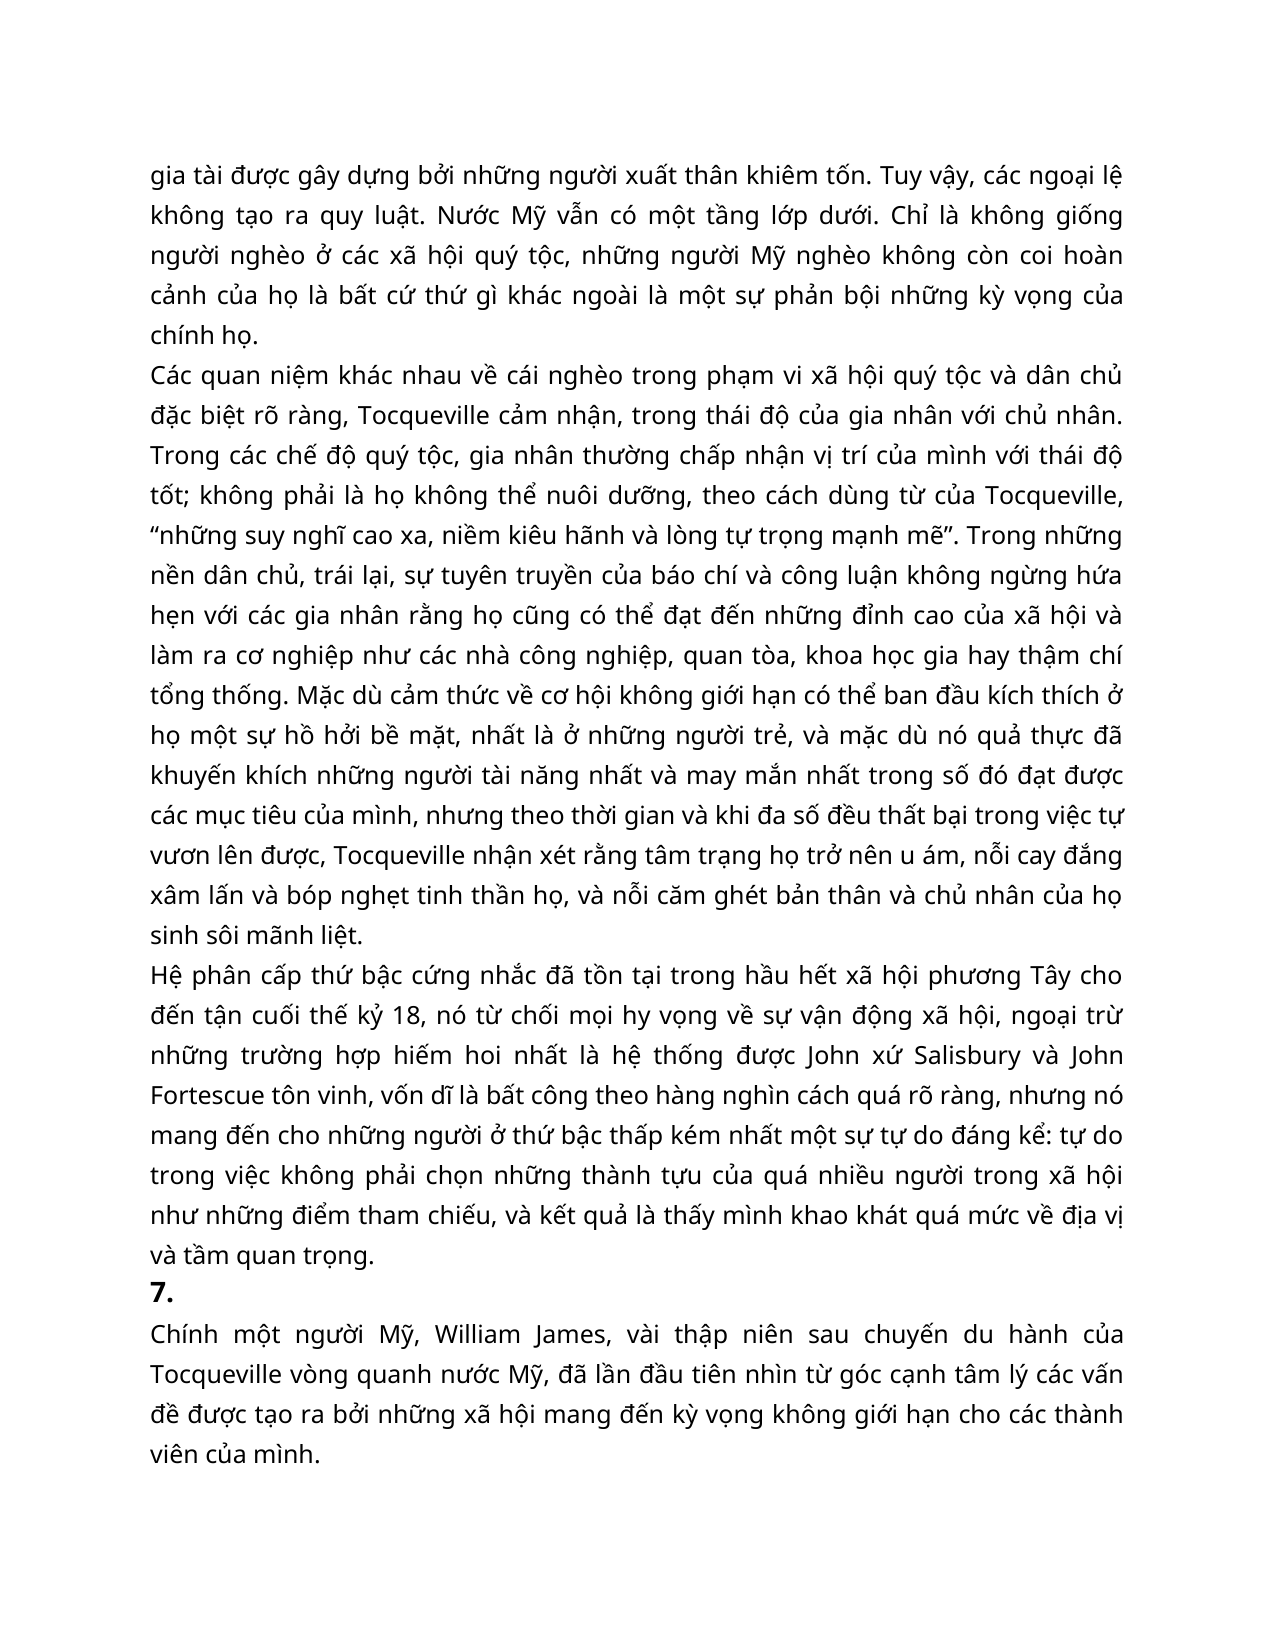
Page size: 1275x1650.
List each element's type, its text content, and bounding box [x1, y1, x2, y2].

text Chính một người Mỹ, William James, vài thập niên sau chuyến du hành của Tocqueville vòng quanh nước Mỹ, đã lần đầu tiên nhìn từ góc cạnh tâm lý các vấn đề được tạo ra bởi những xã hội mang đến kỳ vọng không giới hạn cho các thành viên của mình. [148, 1310, 1127, 1472]
text Hệ phân cấp thứ bậc cứng nhắc đã tồn tại trong hầu hết xã hội phương Tây cho đến tận cuối thế kỷ 18, nó từ chối mọi hy vọng về sự vận động xã hội, ngoại trừ những trường hợp hiếm hoi nhất là hệ thống được John xứ Salisbury và John Fortescue tôn vinh, vốn dĩ là bất công theo hàng nghìn cách quá rõ ràng, nhưng nó mang đến cho những người ở thứ bậc thấp kém nhất một sự tự do đáng kể: tự do trong việc không phải chọn những thành tựu của quá nhiều người trong xã hội như những điểm tham chiếu, và kết quả là thấy mình khao khát quá mức về địa vị và tầm quan trọng. [150, 952, 1125, 1272]
subtitle 7. [150, 1272, 1125, 1310]
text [148, 150, 1127, 352]
text Các quan niệm khác nhau về cái nghèo trong phạm vi xã hội quý tộc và dân chủ đặc biệt rõ ràng, Tocqueville cảm nhận, trong thái độ của gia nhân với chủ nhân. Trong các chế độ quý tộc, gia nhân thường chấp nhận vị trí của mình với thái độ tốt; không phải là họ không thể nuôi dưỡng, theo cách dùng từ của Tocqueville, “những suy nghĩ cao xa, niềm kiêu hãnh và lòng tự trọng mạnh mẽ”. Trong những nền dân chủ, trái lại, sự tuyên truyền của báo chí và công luận không ngừng hứa hẹn với các gia nhân rằng họ cũng có thể đạt đến những đỉnh cao của xã hội và làm ra cơ nghiệp như các nhà công nghiệp, quan tòa, khoa học gia hay thậm chí tổng thống. Mặc dù cảm thức về cơ hội không giới hạn có thể ban đầu kích thích ở họ một sự hồ hởi bề mặt, nhất là ở những người trẻ, và mặc dù nó quả thực đã khuyến khích những người tài năng nhất và may mắn nhất trong số đó đạt được các mục tiêu của mình, nhưng theo thời gian và khi đa số đều thất bại trong việc tự vươn lên được, Tocqueville nhận xét rằng tâm trạng họ trở nên u ám, nỗi cay đắng xâm lấn và bóp nghẹt tinh thần họ, và nỗi căm ghét bản thân và chủ nhân của họ sinh sôi mãnh liệt. [150, 352, 1125, 952]
